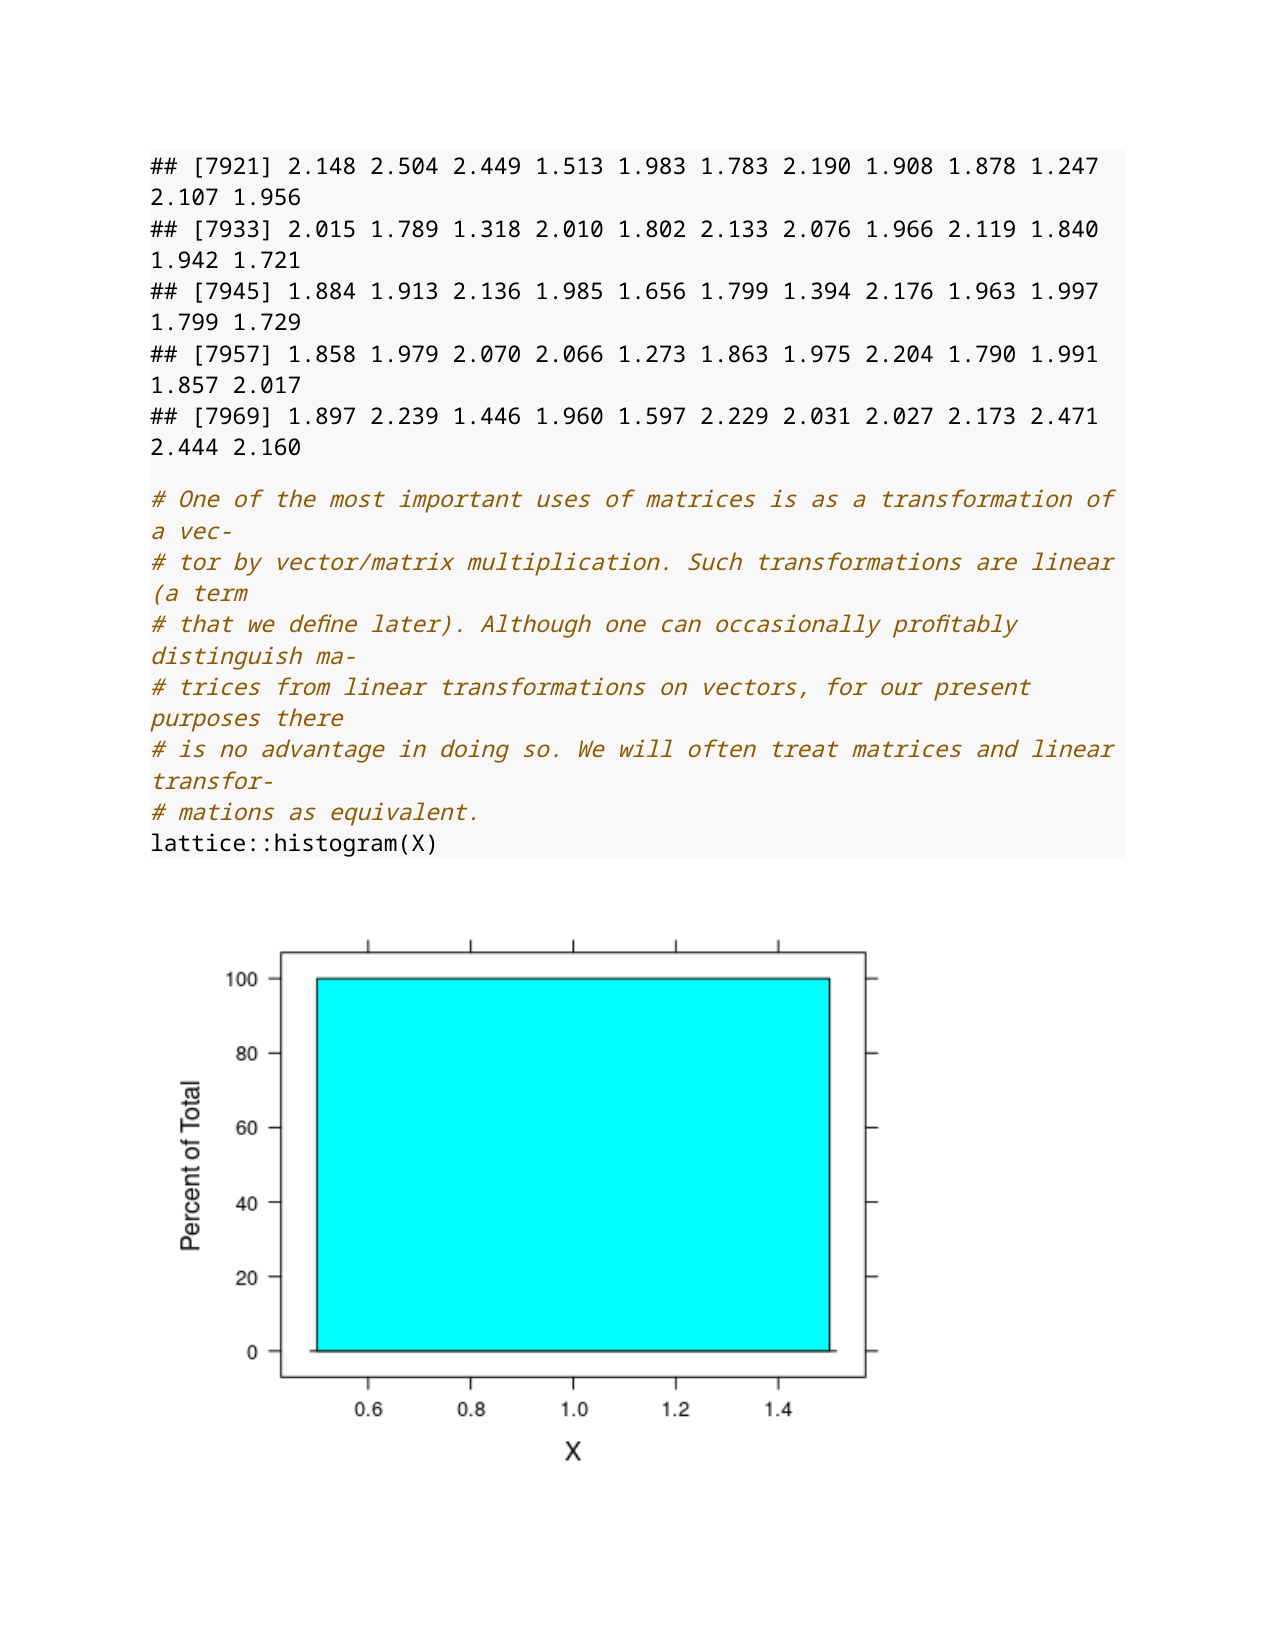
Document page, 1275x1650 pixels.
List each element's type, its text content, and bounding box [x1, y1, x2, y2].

picture [168, 879, 927, 1486]
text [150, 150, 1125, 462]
text # One of the most important uses of matrices is as a transformation of a vec- # tor by vector/matrix multiplication. Such transformations are linear (a term # that we deﬁne later). Although one can occasionally proﬁtably distinguish ma- # trices from linear transformations on vectors, for our present purposes there # is no advantage in doing so. We will often treat matrices and linear transfor- # mations as equivalent. lattice::histogram(X) [150, 483, 1125, 858]
